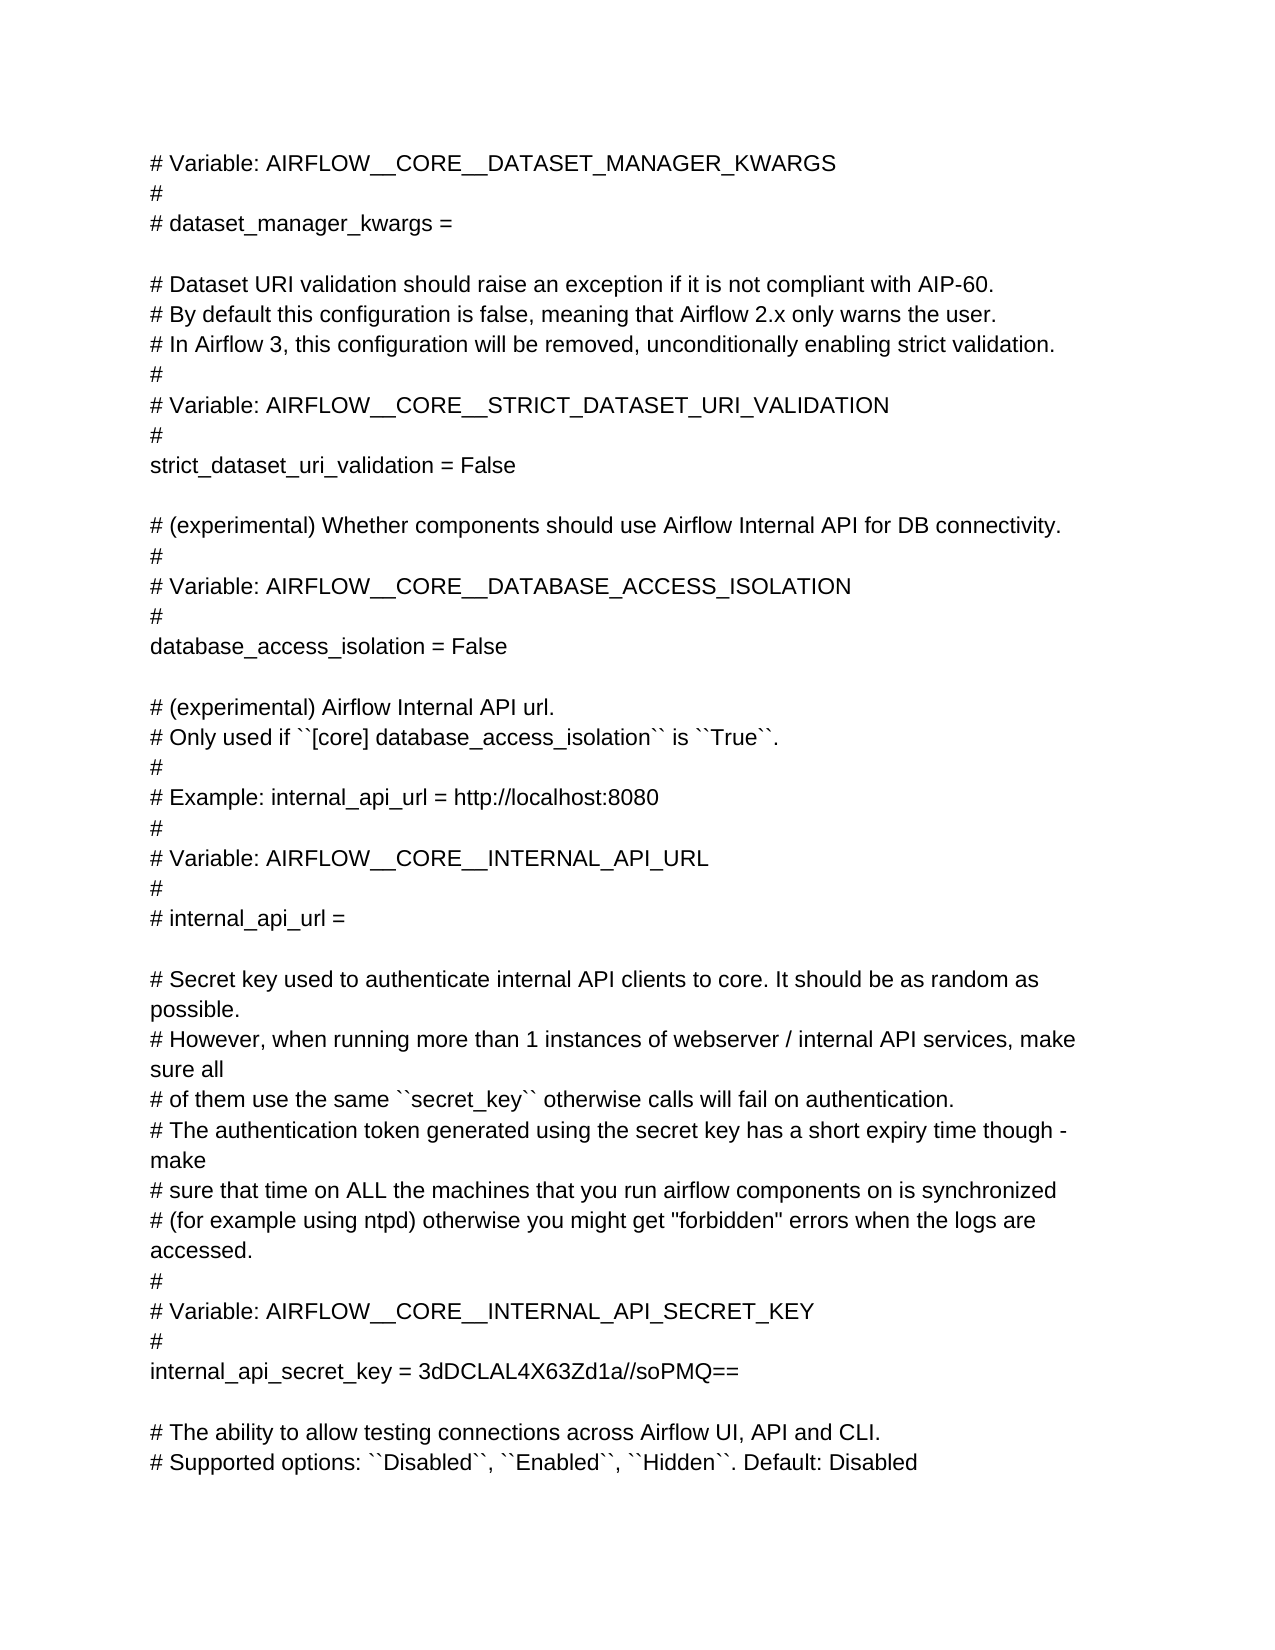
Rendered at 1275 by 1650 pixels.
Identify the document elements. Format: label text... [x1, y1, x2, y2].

text # [150, 1328, 1125, 1354]
text # internal_api_url = [150, 905, 1125, 932]
text # (experimental) Whether components should use Airflow Internal API for DB connectivity. [150, 512, 1125, 539]
text # [150, 543, 1125, 569]
text # [150, 603, 1125, 629]
text # Variable: AIRFLOW__CORE__INTERNAL_API_URL [150, 845, 1125, 871]
text # The authentication token generated using the secret key has a short expiry time though - make [150, 1117, 1125, 1173]
text database_access_isolation = False [150, 633, 1125, 660]
text # [150, 422, 1125, 448]
text # dataset_manager_kwargs = [150, 210, 1125, 237]
text # sure that time on ALL the machines that you run airflow components on is synchronized [150, 1177, 1125, 1203]
text # Only used if ``[core] database_access_isolation`` is ``True``. [150, 724, 1125, 750]
text # (experimental) Airflow Internal API url. [150, 694, 1125, 720]
text # However, when running more than 1 instances of webserver / internal API services, make sure all [150, 1026, 1125, 1083]
text # [150, 1268, 1125, 1294]
text # By default this configuration is false, meaning that Airflow 2.x only warns the user. [150, 301, 1125, 327]
text # In Airflow 3, this configuration will be removed, unconditionally enabling strict validation. [150, 331, 1125, 358]
text # [150, 180, 1125, 207]
text # Variable: AIRFLOW__CORE__DATABASE_ACCESS_ISOLATION [150, 573, 1125, 599]
text # (for example using ntpd) otherwise you might get "forbidden" errors when the logs are accessed. [150, 1207, 1125, 1264]
text strict_dataset_uri_validation = False [150, 452, 1125, 478]
text internal_api_secret_key = 3dDCLAL4X63Zd1a//soPMQ== [150, 1358, 1125, 1385]
text # [150, 875, 1125, 901]
text # Variable: AIRFLOW__CORE__INTERNAL_API_SECRET_KEY [150, 1298, 1125, 1324]
text # of them use the same ``secret_key`` otherwise calls will fail on authentication. [150, 1086, 1125, 1113]
text # Secret key used to authenticate internal API clients to core. It should be as random as possible. [150, 966, 1125, 1022]
text # Variable: AIRFLOW__CORE__STRICT_DATASET_URI_VALIDATION [150, 392, 1125, 418]
text # Dataset URI validation should raise an exception if it is not compliant with AIP-60. [150, 271, 1125, 297]
text # [150, 814, 1125, 841]
text # Supported options: ``Disabled``, ``Enabled``, ``Hidden``. Default: Disabled [150, 1449, 1125, 1475]
text # Variable: AIRFLOW__CORE__DATASET_MANAGER_KWARGS [150, 150, 1125, 176]
text # [150, 361, 1125, 388]
text # [150, 754, 1125, 781]
text # Example: internal_api_url = http://localhost:8080 [150, 784, 1125, 811]
text # The ability to allow testing connections across Airflow UI, API and CLI. [150, 1419, 1125, 1445]
